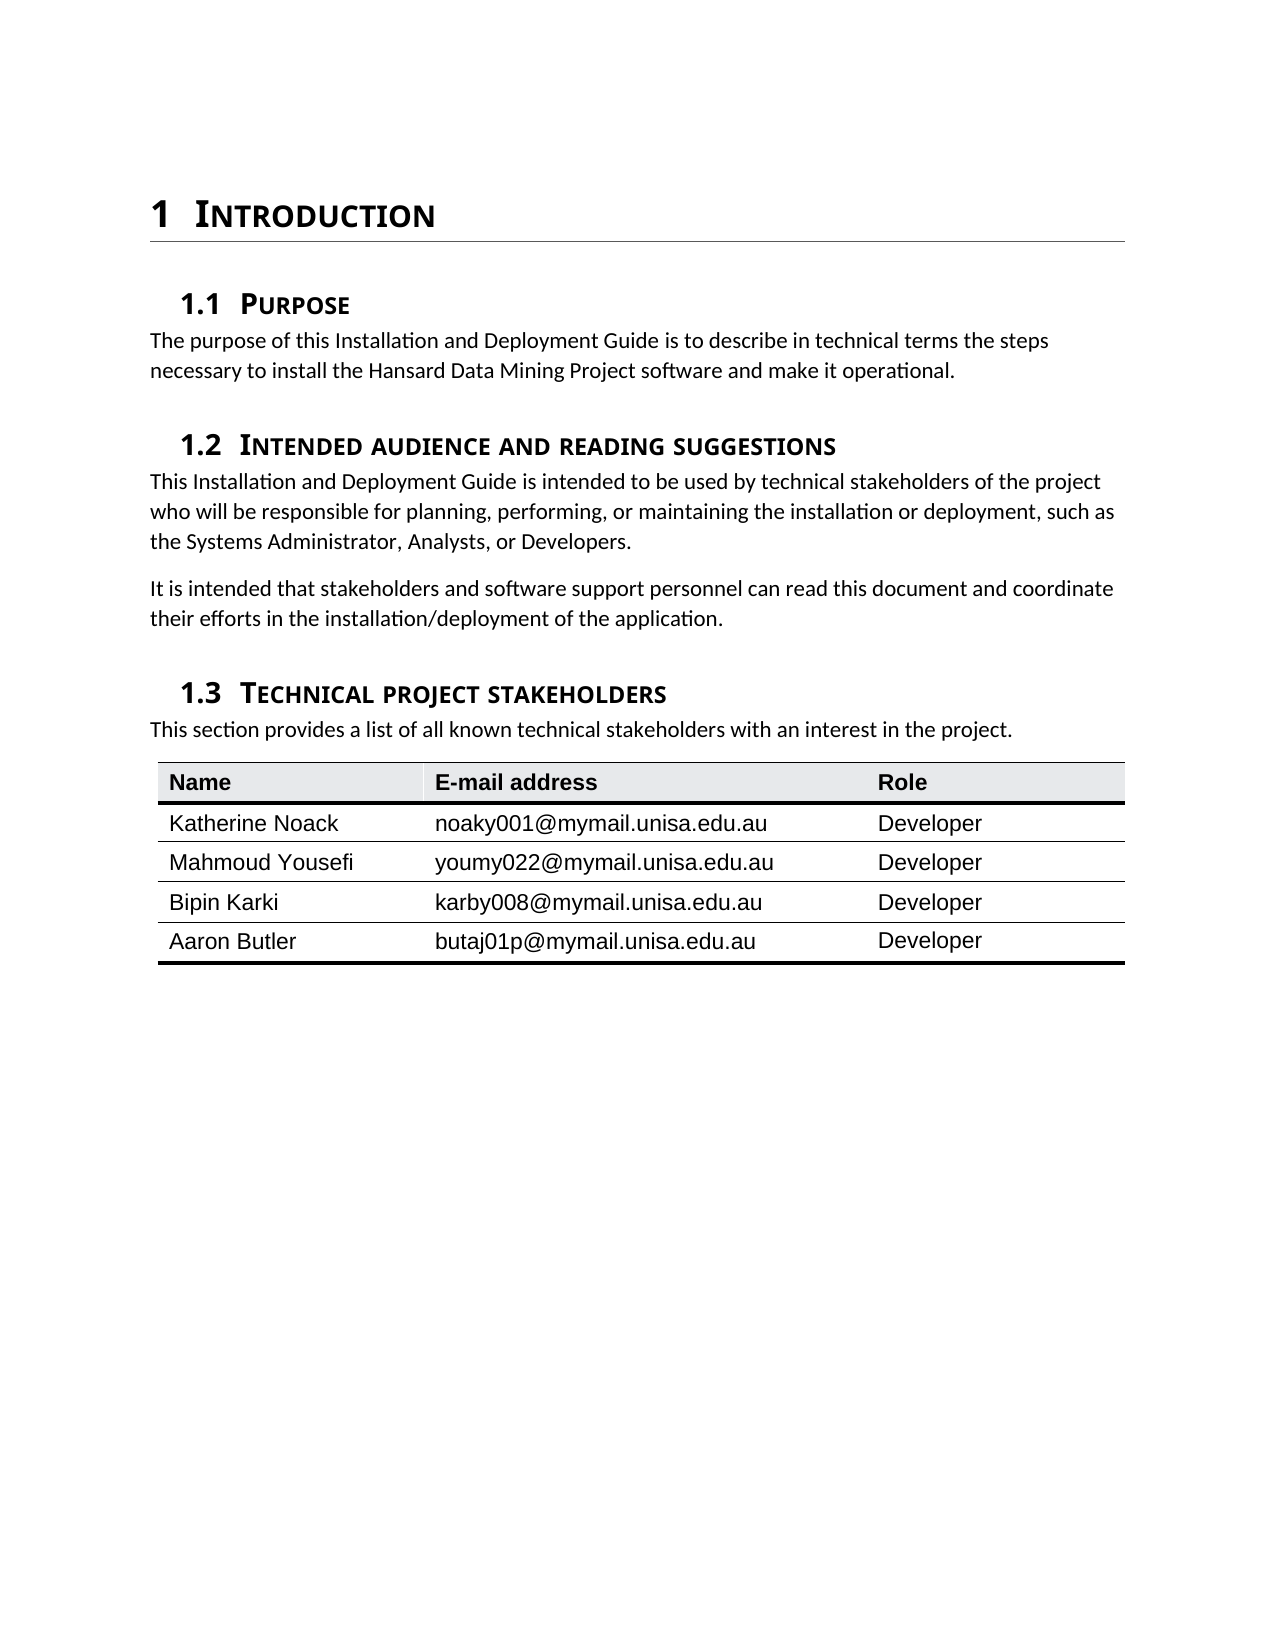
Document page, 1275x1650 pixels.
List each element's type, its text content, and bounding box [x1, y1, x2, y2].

subtitle Technical project stakeholders [179, 672, 1125, 712]
table_cell Aaron Butler [158, 923, 423, 961]
text This is intended to be used by technical stakeholders of the project who will be responsible for planning, performing, or maintaining the installation or deployment, such as the Systems Administrator, Analysts, or Developers. [150, 467, 1125, 555]
table_cell Developer [866, 923, 1125, 961]
table_cell Developer [866, 805, 1125, 841]
table_cell Mahmoud Yousefi [158, 842, 423, 881]
text It is intended that stakeholders and software support personnel can read this document and coordinate their efforts in the installation/deployment of the application. [150, 574, 1125, 632]
table_cell karby008@mymail.unisa.edu.au [424, 882, 866, 922]
table_cell youmy022@mymail.unisa.edu.au [424, 842, 866, 881]
subtitle Purpose [179, 283, 1125, 323]
text The purpose of this is to describe in technical terms the steps necessary to install the Hansard Data Mining Project software and make it operational. [150, 326, 1125, 384]
table_cell Bipin Karki [158, 882, 423, 922]
table_cell Developer [866, 842, 1125, 881]
subtitle Introduction [150, 187, 1125, 241]
table_cell butaj01p@mymail.unisa.edu.au [424, 923, 866, 961]
table_header Name [158, 763, 423, 801]
table_header Role [866, 763, 1125, 801]
table_cell noaky001@mymail.unisa.edu.au [424, 805, 866, 841]
text This section provides a list of all known technical stakeholders with an interest in the project. [150, 715, 1125, 743]
table_header E-mail address [424, 763, 866, 801]
table_cell Developer [866, 882, 1125, 922]
subtitle Intended audience and reading suggestions [179, 424, 1125, 464]
table_cell Katherine Noack [158, 805, 423, 841]
